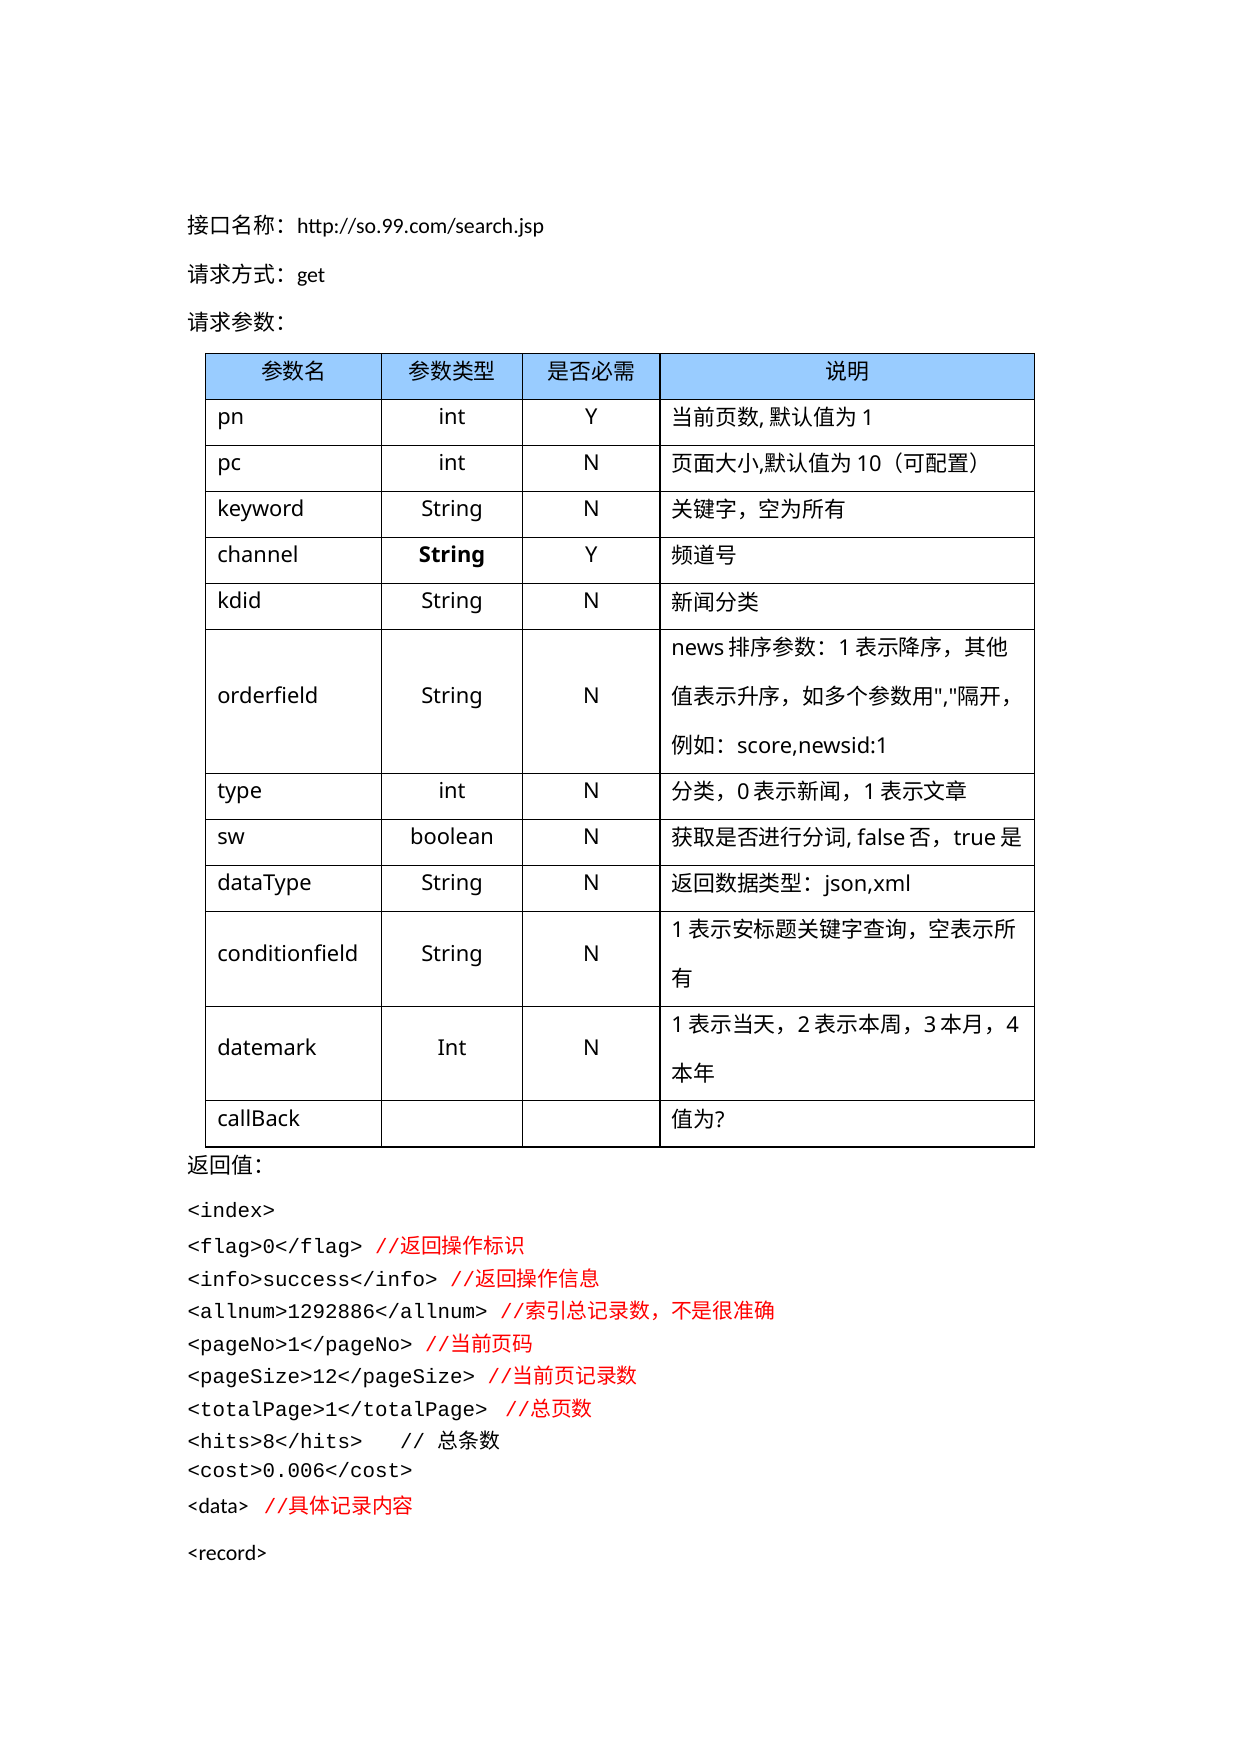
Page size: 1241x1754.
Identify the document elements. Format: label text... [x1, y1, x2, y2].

table_cell news排序参数：1表示降序，其他值表示升序，如多个参数用","隔开，例如：score,newsid:1 [661, 630, 1034, 773]
table_cell 频道号 [661, 538, 1034, 583]
table_header 是否必需 [523, 354, 659, 399]
table_cell boolean [382, 820, 522, 865]
text <cost>0.006</cost> [187, 1456, 1053, 1488]
text <info>success</info> //返回操作信息 [187, 1261, 1053, 1293]
table_cell N [523, 1007, 659, 1100]
table_cell String [382, 584, 522, 629]
text <flag>0</flag> //返回操作标识 [187, 1228, 1053, 1261]
table_cell callBack [206, 1101, 381, 1146]
table_cell 返回数据类型：json,xml [661, 866, 1034, 911]
table_cell keyword [206, 492, 381, 537]
table_cell int [382, 400, 522, 445]
table_cell N [523, 774, 659, 819]
table_cell Y [523, 538, 659, 583]
table_cell N [523, 866, 659, 911]
table_cell conditionfield [206, 912, 381, 1006]
text <index> [187, 1196, 1053, 1228]
table_cell N [523, 584, 659, 629]
table_cell String [382, 492, 522, 537]
table_cell [382, 1101, 522, 1146]
list <data> //具体记录内容 [187, 1488, 1053, 1521]
table_header 参数类型 [382, 354, 522, 399]
table_cell N [523, 630, 659, 773]
table_cell Y [523, 400, 659, 445]
table_cell 1表示安标题关键字查询，空表示所有 [661, 912, 1034, 1006]
table_cell Int [382, 1007, 522, 1100]
table_cell String [382, 538, 522, 583]
list <record> [187, 1536, 1053, 1568]
table_cell pc [206, 446, 381, 491]
table_cell N [523, 446, 659, 491]
table_cell orderfield [206, 630, 381, 773]
table_cell N [523, 912, 659, 1006]
table_cell N [523, 820, 659, 865]
table_cell datemark [206, 1007, 381, 1100]
table_cell 获取是否进行分词, false否，true是 [661, 820, 1034, 865]
table_cell 新闻分类 [661, 584, 1034, 629]
table_cell pn [206, 400, 381, 445]
table_cell 分类，0表示新闻，1表示文章 [661, 774, 1034, 819]
table_cell String [382, 630, 522, 773]
table_cell String [382, 866, 522, 911]
table_cell String [382, 912, 522, 1006]
table_cell int [382, 446, 522, 491]
table_cell sw [206, 820, 381, 865]
text <allnum>1292886</allnum> //索引总记录数，不是很准确 [187, 1293, 1053, 1326]
text 返回值： [187, 1147, 1053, 1180]
table_cell dataType [206, 866, 381, 911]
table_cell 关键字，空为所有 [661, 492, 1034, 537]
table_cell channel [206, 538, 381, 583]
text <hits>8</hits> // 总条数 [187, 1423, 1053, 1456]
table_cell N [523, 492, 659, 537]
table_header 参数名 [206, 354, 381, 399]
table_cell type [206, 774, 381, 819]
text <pageNo>1</pageNo> //当前页码 [187, 1326, 1053, 1358]
table_cell 值为? [661, 1101, 1034, 1146]
text 接口名称：http://so.99.com/search.jsp [187, 208, 1053, 240]
text 请求参数： [187, 304, 1053, 337]
table_cell kdid [206, 584, 381, 629]
table_cell 1表示当天，2表示本周，3本月，4本年 [661, 1007, 1034, 1100]
table_cell 当前页数, 默认值为1 [661, 400, 1034, 445]
table_header 说明 [661, 354, 1034, 399]
table_cell int [382, 774, 522, 819]
text 请求方式：get [187, 256, 1053, 289]
table_cell 页面大小,默认值为10（可配置） [661, 446, 1034, 491]
text <totalPage>1</totalPage> //总页数 [187, 1391, 1053, 1423]
table_cell [523, 1101, 659, 1146]
text <pageSize>12</pageSize> //当前页记录数 [187, 1358, 1053, 1391]
